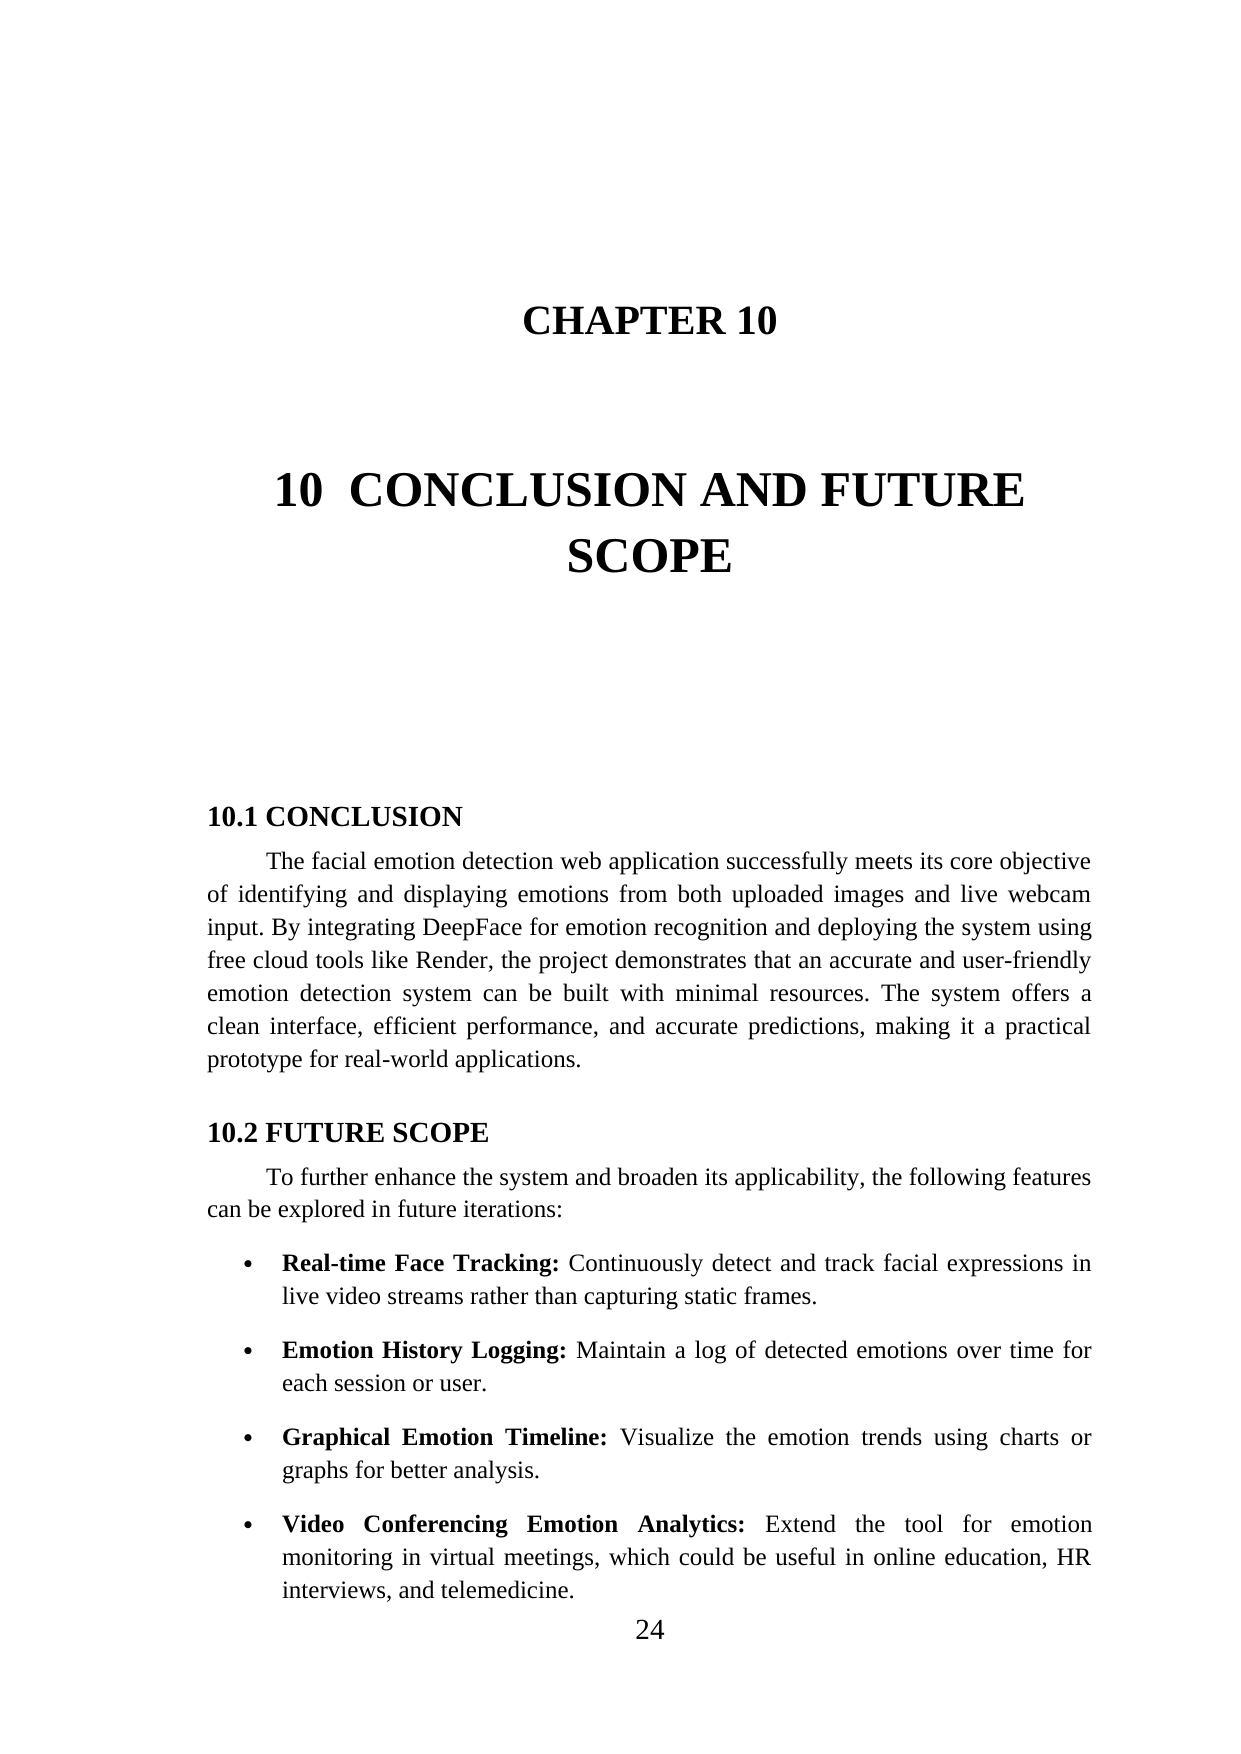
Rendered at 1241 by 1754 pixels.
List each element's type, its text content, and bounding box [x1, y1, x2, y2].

list Real-time Face Tracking: Continuously detect and track facial expressions in live video streams rather than capturing static frames. [244, 1248, 1092, 1310]
text The facial emotion detection web application successfully meets its core objective of identifying and displaying emotions from both uploaded images and live webcam input. By integrating DeepFace for emotion recognition and deploying the system using free cloud tools like Render, the project demonstrates that an accurate and user-friendly emotion detection system can be built with minimal resources. The system offers a clean interface, efficient performance, and accurate predictions, making it a practical prototype for real-world applications. [207, 846, 1092, 1073]
list Emotion History Logging: Maintain a log of detected emotions over time for each session or user. [244, 1335, 1092, 1397]
text CHAPTER 10 [207, 295, 1092, 343]
subtitle 10.2 Future Scope [207, 1115, 1092, 1148]
subtitle 10 CONCLUSION AND FUTURE SCOPE [207, 460, 1092, 583]
list Graphical Emotion Timeline: Visualize the emotion trends using charts or graphs for better analysis. [244, 1422, 1092, 1484]
list Video Conferencing Emotion Analytics: Extend the tool for emotion monitoring in virtual meetings, which could be useful in online education, HR interviews, and telemedicine. [244, 1509, 1092, 1604]
text To further enhance the system and broaden its applicability, the following features can be explored in future iterations: [207, 1162, 1092, 1223]
subtitle 10.1 Conclusion [207, 799, 1092, 833]
